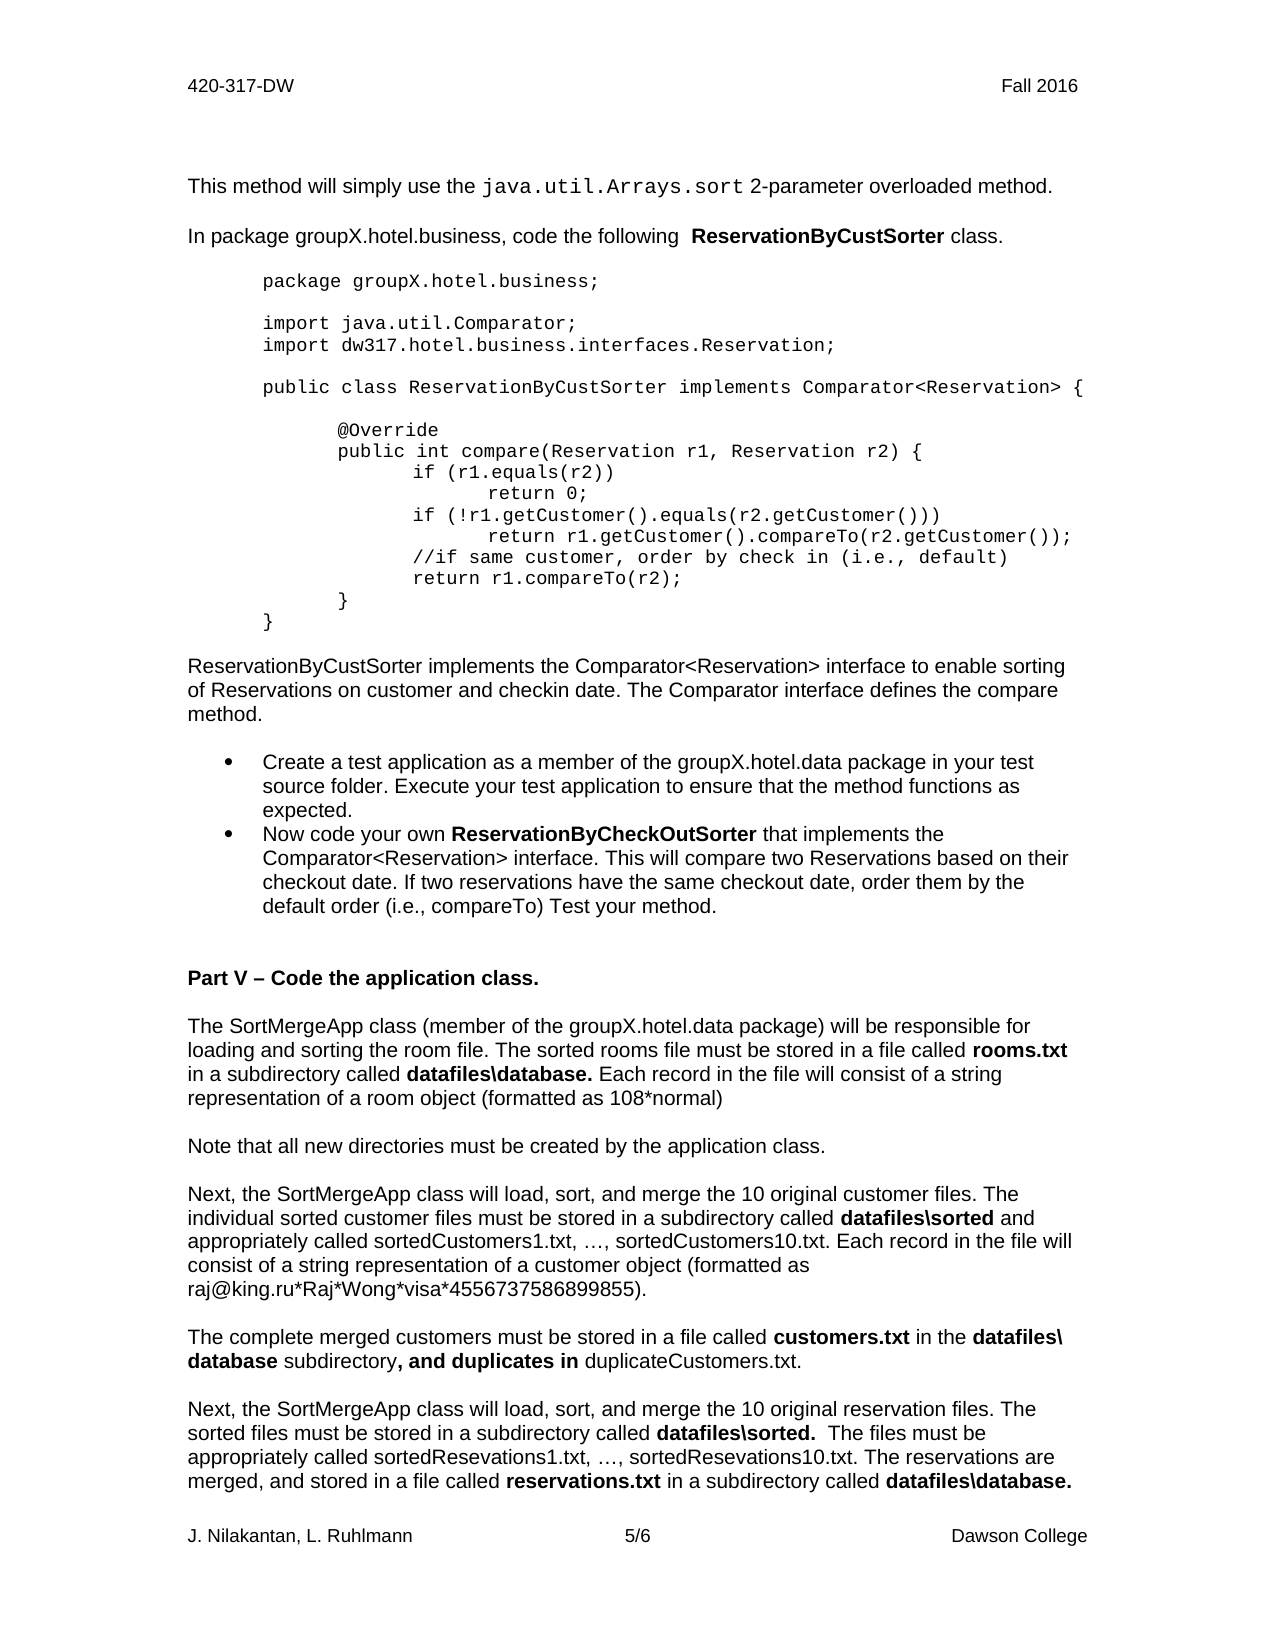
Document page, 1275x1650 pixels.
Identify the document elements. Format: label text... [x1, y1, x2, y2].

text import dw317.hotel.business.interfaces.Reservation; [262, 335, 1087, 357]
text import java.util.Comparator; [262, 314, 1087, 335]
text @Override [262, 420, 1087, 442]
text //if same customer, order by check in (i.e., default) [262, 548, 1087, 569]
text The complete merged customers must be stored in a file called customers.txt in the datafiles\database subdirectory, and duplicates in duplicateCustomers.txt. [187, 1325, 1087, 1373]
text return r1.compareTo(r2); [262, 569, 1087, 590]
text return 0; [262, 484, 1087, 505]
text public class ReservationByCustSorter implements Comparator<Reservation> { [262, 378, 1087, 399]
text Note that all new directories must be created by the application class. [187, 1133, 1087, 1157]
list Now code your own ReservationByCheckOutSorter that implements the Comparator<Reservation> interface. This will compare two Reservations based on their checkout date. If two reservations have the same checkout date, order them by the default order (i.e., compareTo) Test your method. [225, 822, 1087, 918]
text This method will simply use the java.util.Arrays.sort 2-parameter overloaded method. [187, 174, 1087, 200]
text Next, the SortMergeApp class will load, sort, and merge the 10 original customer files. The individual sorted customer files must be stored in a subdirectory called datafiles\sorted and appropriately called sortedCustomers1.txt, …, sortedCustomers10.txt. Each record in the file will consist of a string representation of a customer object (formatted as raj@king.ru*Raj*Wong*visa*4556737586899855). [187, 1181, 1087, 1301]
text package groupX.hotel.business; [262, 272, 1087, 293]
text if (r1.equals(r2)) [262, 463, 1087, 484]
text } [262, 590, 1087, 612]
text Part V – Code the application class. [187, 966, 1087, 990]
text if (!r1.getCustomer().equals(r2.getCustomer())) [262, 505, 1087, 527]
text public int compare(Reservation r1, Reservation r2) { [262, 442, 1087, 463]
text return r1.getCustomer().compareTo(r2.getCustomer()); [262, 527, 1087, 548]
text ReservationByCustSorter implements the Comparator<Reservation> interface to enable sorting of Reservations on customer and checkin date. The Comparator interface defines the compare method. [187, 654, 1087, 726]
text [187, 1397, 1087, 1493]
list Create a test application as a member of the groupX.hotel.data package in your test source folder. Execute your test application to ensure that the method functions as expected. [225, 750, 1087, 822]
text } [262, 612, 1087, 633]
text In package groupX.hotel.business, code the following ReservationByCustSorter class. [187, 224, 1087, 248]
text The SortMergeApp class (member of the groupX.hotel.data package) will be responsible for loading and sorting the room file. The sorted rooms file must be stored in a file called rooms.txt in a subdirectory called datafiles\database. Each record in the file will consist of a string representation of a room object (formatted as 108*normal) [187, 1014, 1087, 1109]
